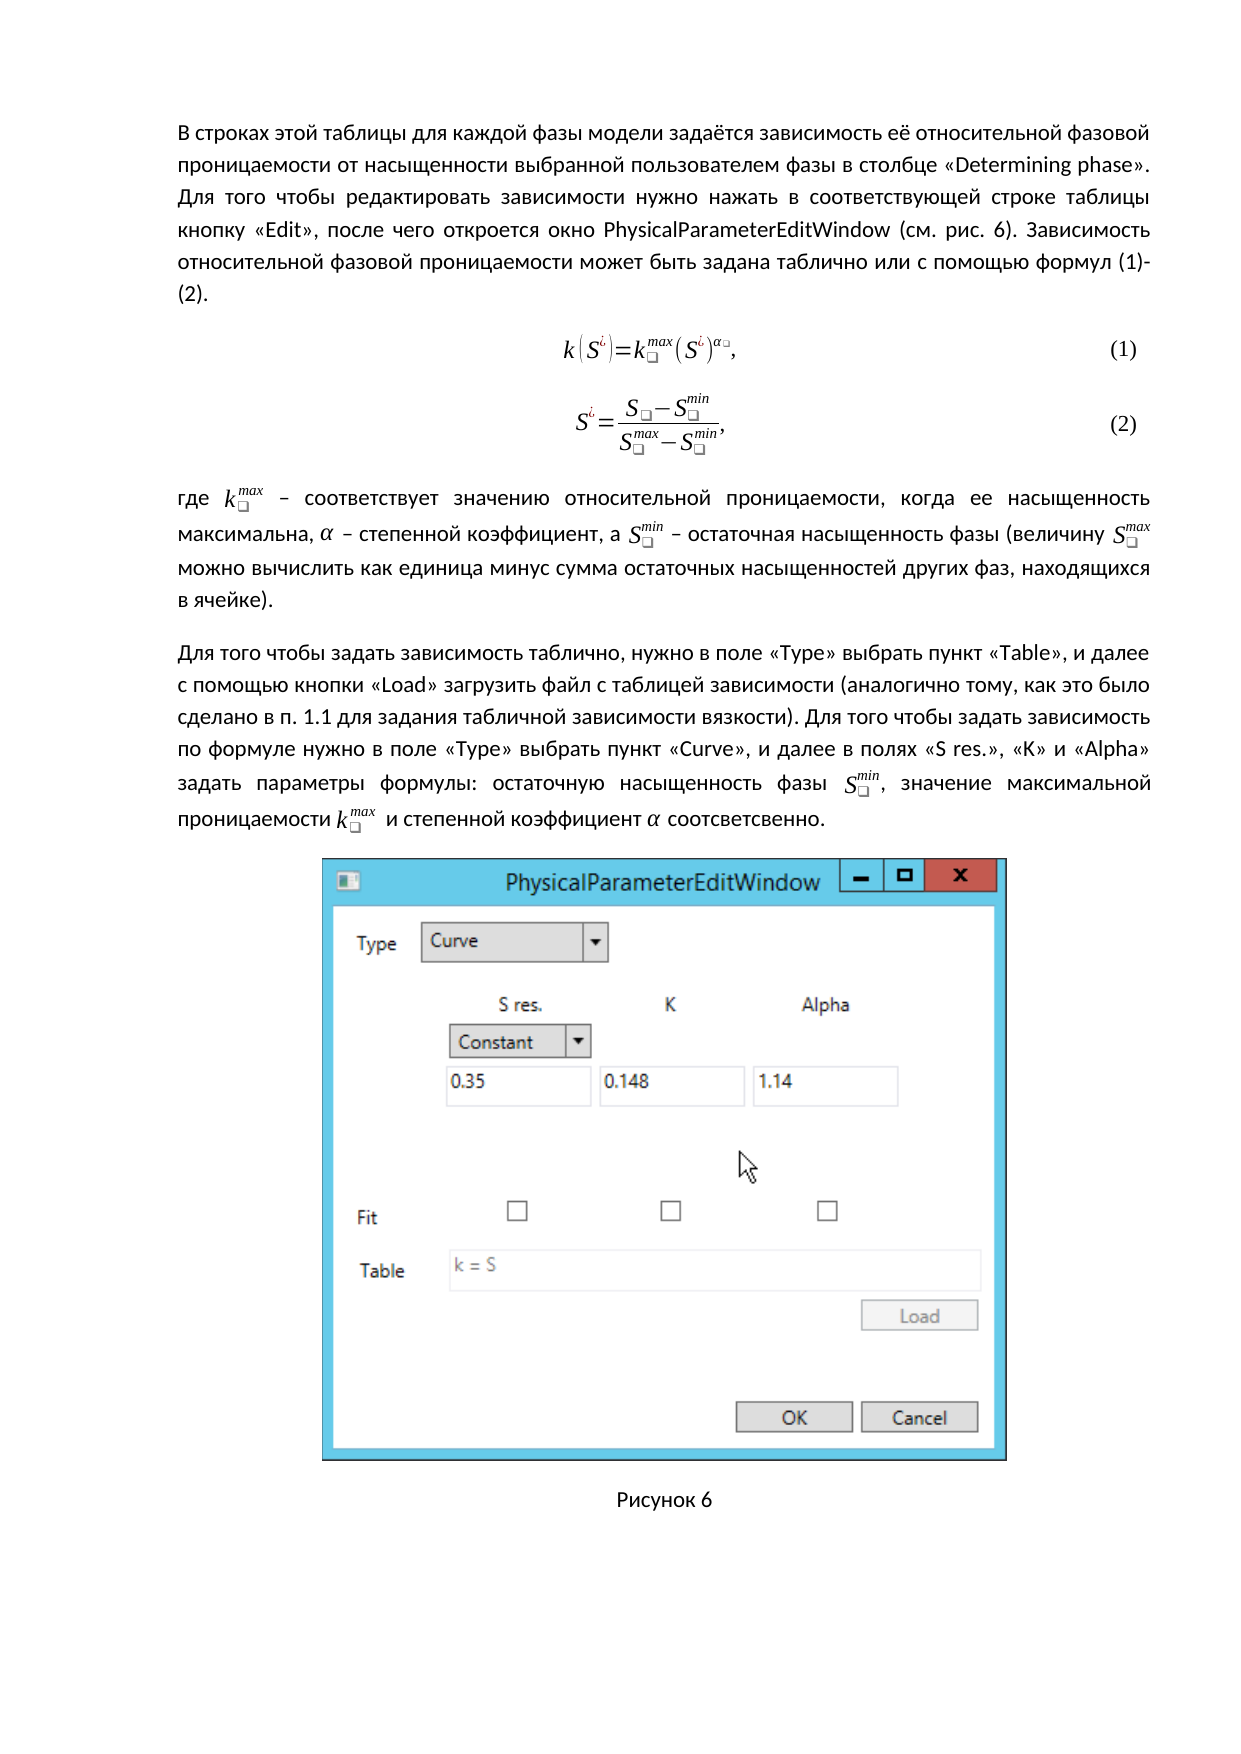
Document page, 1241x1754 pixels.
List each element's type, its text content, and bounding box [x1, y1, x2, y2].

picture [322, 858, 1007, 1461]
text Рисунок 6 [177, 1485, 1152, 1513]
text , (2) [177, 390, 1152, 456]
text где – соответствует значению относительной проницаемости, когда ее насыщенность максимальна, – степенной коэффициент, а – остаточная насыщенность фазы (величину можно вычислить как единица минус сумма остаточных насыщенностей других фаз, находящихся в ячейке). [177, 481, 1152, 613]
text В строках этой таблицы для каждой фазы модели задаётся зависимость её относительной фазовой проницаемости от насыщенности выбранной пользователем фазы в столбце «Determining phase». Для того чтобы редактировать зависимости нужно нажать в соответствующей строке таблицы кнопку «Edit», после чего откроется окно PhysicalParameterEditWindow (см. рис. 6). Зависимость относительной фазовой проницаемости может быть задана таблично или с помощью формул (1)-(2). [177, 118, 1152, 307]
text , (1) [177, 332, 1152, 365]
text Для того чтобы задать зависимость таблично, нужно в поле «Type» выбрать пункт «Table», и далее с помощью кнопки «Load» загрузить файл с таблицей зависимости (аналогично тому, как это было сделано в п. 1.1 для задания табличной зависимости вязкости). Для того чтобы задать зависимость по формуле нужно в поле «Type» выбрать пункт «Curve», и далее в полях «S res.», «K» и «Alpha» задать параметры формулы: остаточную насыщенность фазы , значение максимальной проницаемости и степенной коэффициент соотсветсвенно. [177, 638, 1152, 834]
